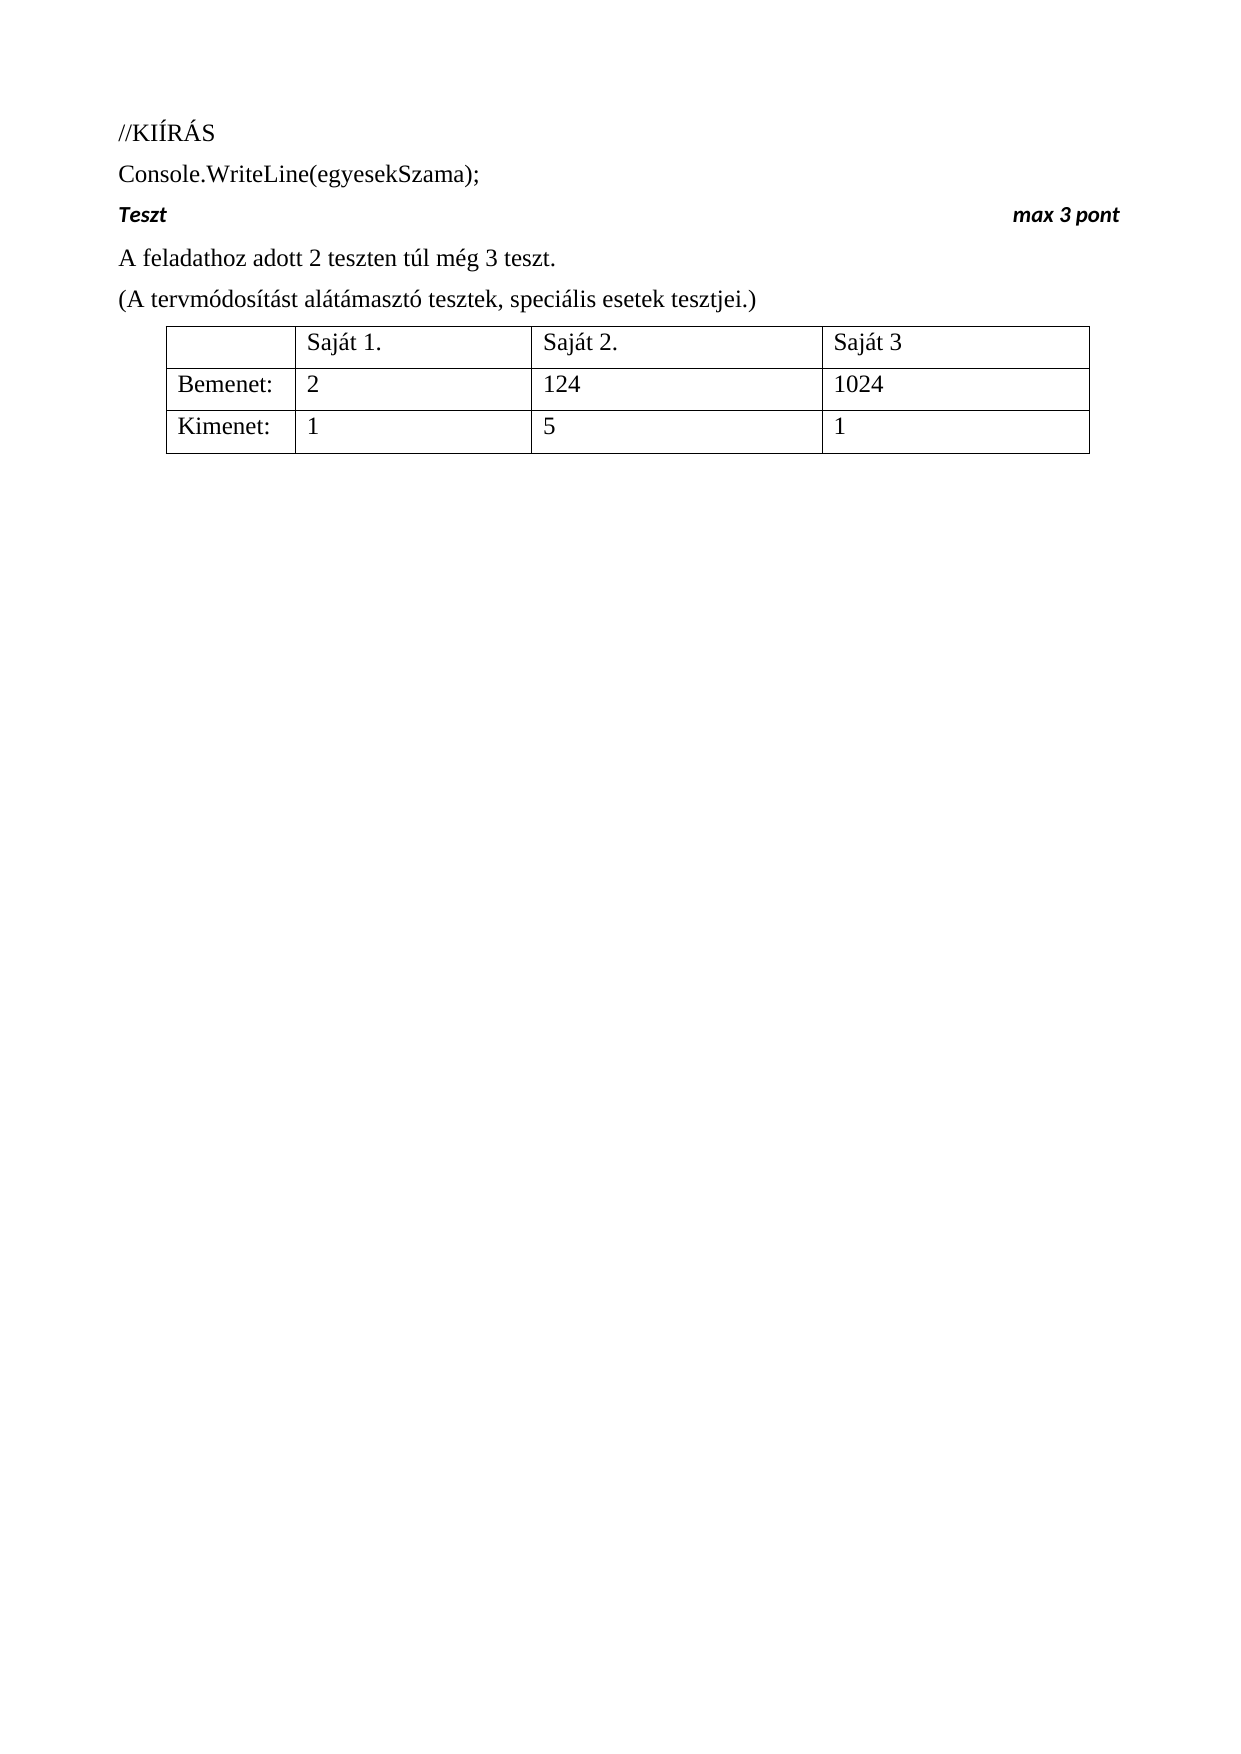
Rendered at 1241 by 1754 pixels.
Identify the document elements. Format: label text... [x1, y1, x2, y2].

table_cell Bemenet: [167, 369, 295, 410]
text Teszt max 3 pont [118, 201, 1122, 229]
table_cell 124 [532, 369, 822, 410]
text //KIÍRÁS [118, 118, 1122, 147]
table_header [167, 327, 295, 368]
text Console.WriteLine(egyesekSzama); [118, 159, 1122, 188]
text A feladathoz adott 2 teszten túl még 3 teszt. [118, 243, 1122, 272]
table_header Saját 1. [296, 327, 531, 368]
table_cell 2 [296, 369, 531, 410]
table_cell Kimenet: [167, 411, 295, 453]
table_header Saját 3 [823, 327, 1089, 368]
table_cell 1 [823, 411, 1089, 453]
table_cell 1024 [823, 369, 1089, 410]
text (A tervmódosítást alátámasztó tesztek, speciális esetek tesztjei.) [118, 284, 1122, 313]
table_cell 5 [532, 411, 822, 453]
table_header Saját 2. [532, 327, 822, 368]
table_cell 1 [296, 411, 531, 453]
